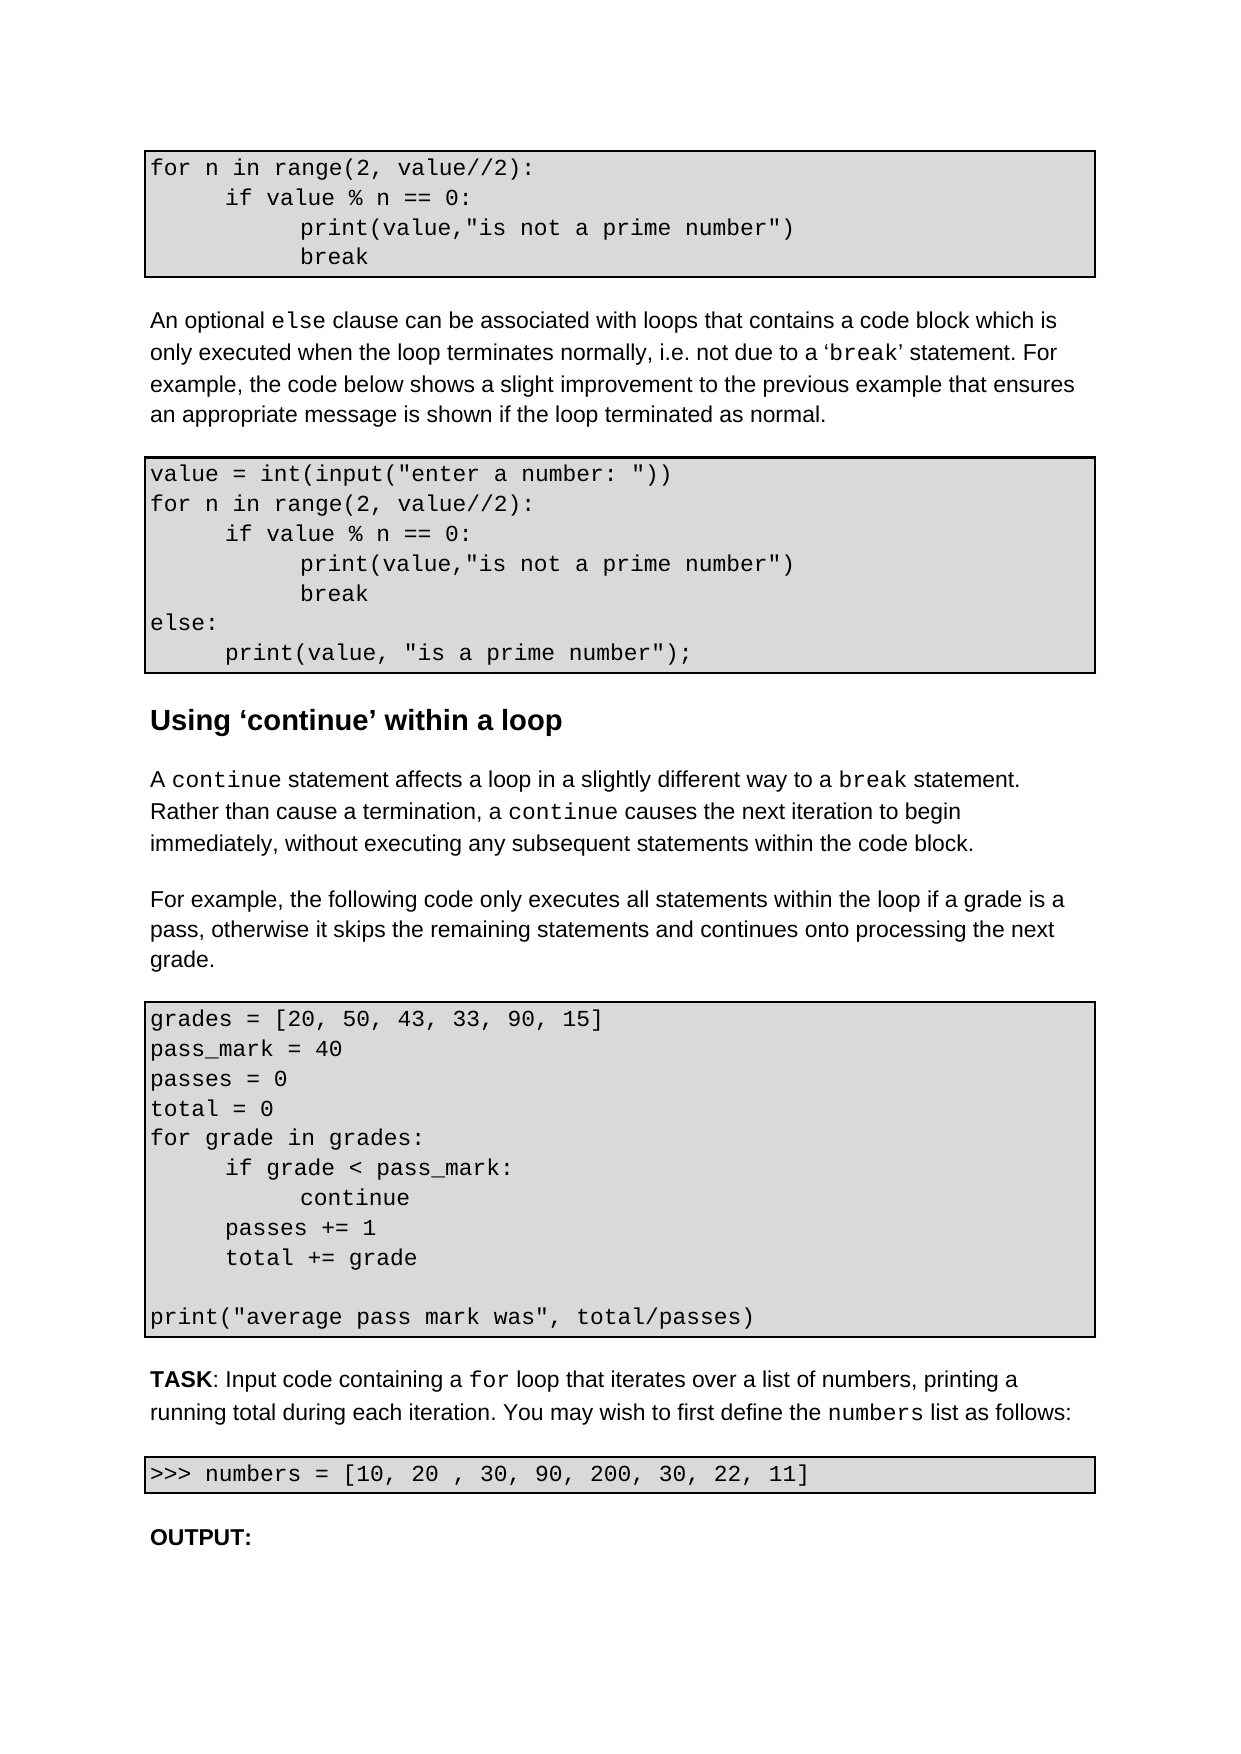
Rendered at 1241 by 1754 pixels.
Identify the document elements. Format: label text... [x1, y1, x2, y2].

text total = 0 [146, 1091, 1094, 1120]
text print(value,"is not a prime number") [146, 546, 1094, 576]
text for grade in grades: [146, 1120, 1094, 1150]
text print(value, "is a prime number"); [146, 635, 1094, 672]
text value = int(input("enter a number: ")) [146, 459, 1094, 486]
text OUTPUT: [150, 1523, 1090, 1550]
text break [146, 239, 1094, 276]
text >>> numbers = [10, 20 , 30, 90, 200, 30, 22, 11] [146, 1458, 1094, 1492]
text TASK: Input code containing a for loop that iterates over a list of numbers, printing a running total during each iteration. You may wish to first define the numbers list as follows: [150, 1366, 1090, 1427]
text total += grade [146, 1239, 1094, 1269]
text for n in range(2, value//2): [146, 152, 1094, 180]
text for n in range(2, value//2): [146, 486, 1094, 516]
text Using ‘continue’ within a loop [150, 702, 1090, 736]
text else: [146, 605, 1094, 635]
text grades = [20, 50, 43, 33, 90, 15] [146, 1003, 1094, 1031]
text An optional else clause can be associated with loops that contains a code block which is only executed when the loop terminates normally, i.e. not due to a ‘break’ statement. For example, the code below shows a slight improvement to the previous example that ensures an appropriate message is shown if the loop terminated as normal. [150, 307, 1090, 428]
text print(value,"is not a prime number") [146, 209, 1094, 239]
text if value % n == 0: [146, 516, 1094, 546]
text passes = 0 [146, 1061, 1094, 1091]
text continue [146, 1180, 1094, 1210]
text if grade < pass_mark: [146, 1150, 1094, 1180]
text break [146, 576, 1094, 605]
text pass_mark = 40 [146, 1031, 1094, 1061]
text A continue statement affects a loop in a slightly different way to a break statement. Rather than cause a termination, a continue causes the next iteration to begin immediately, without executing any subsequent statements within the code block. [150, 766, 1090, 857]
text print("average pass mark was", total/passes) [146, 1299, 1094, 1336]
text if value % n == 0: [146, 180, 1094, 209]
text passes += 1 [146, 1210, 1094, 1239]
text For example, the following code only executes all statements within the loop if a grade is a pass, otherwise it skips the remaining statements and continues onto processing the next grade. [150, 886, 1090, 972]
